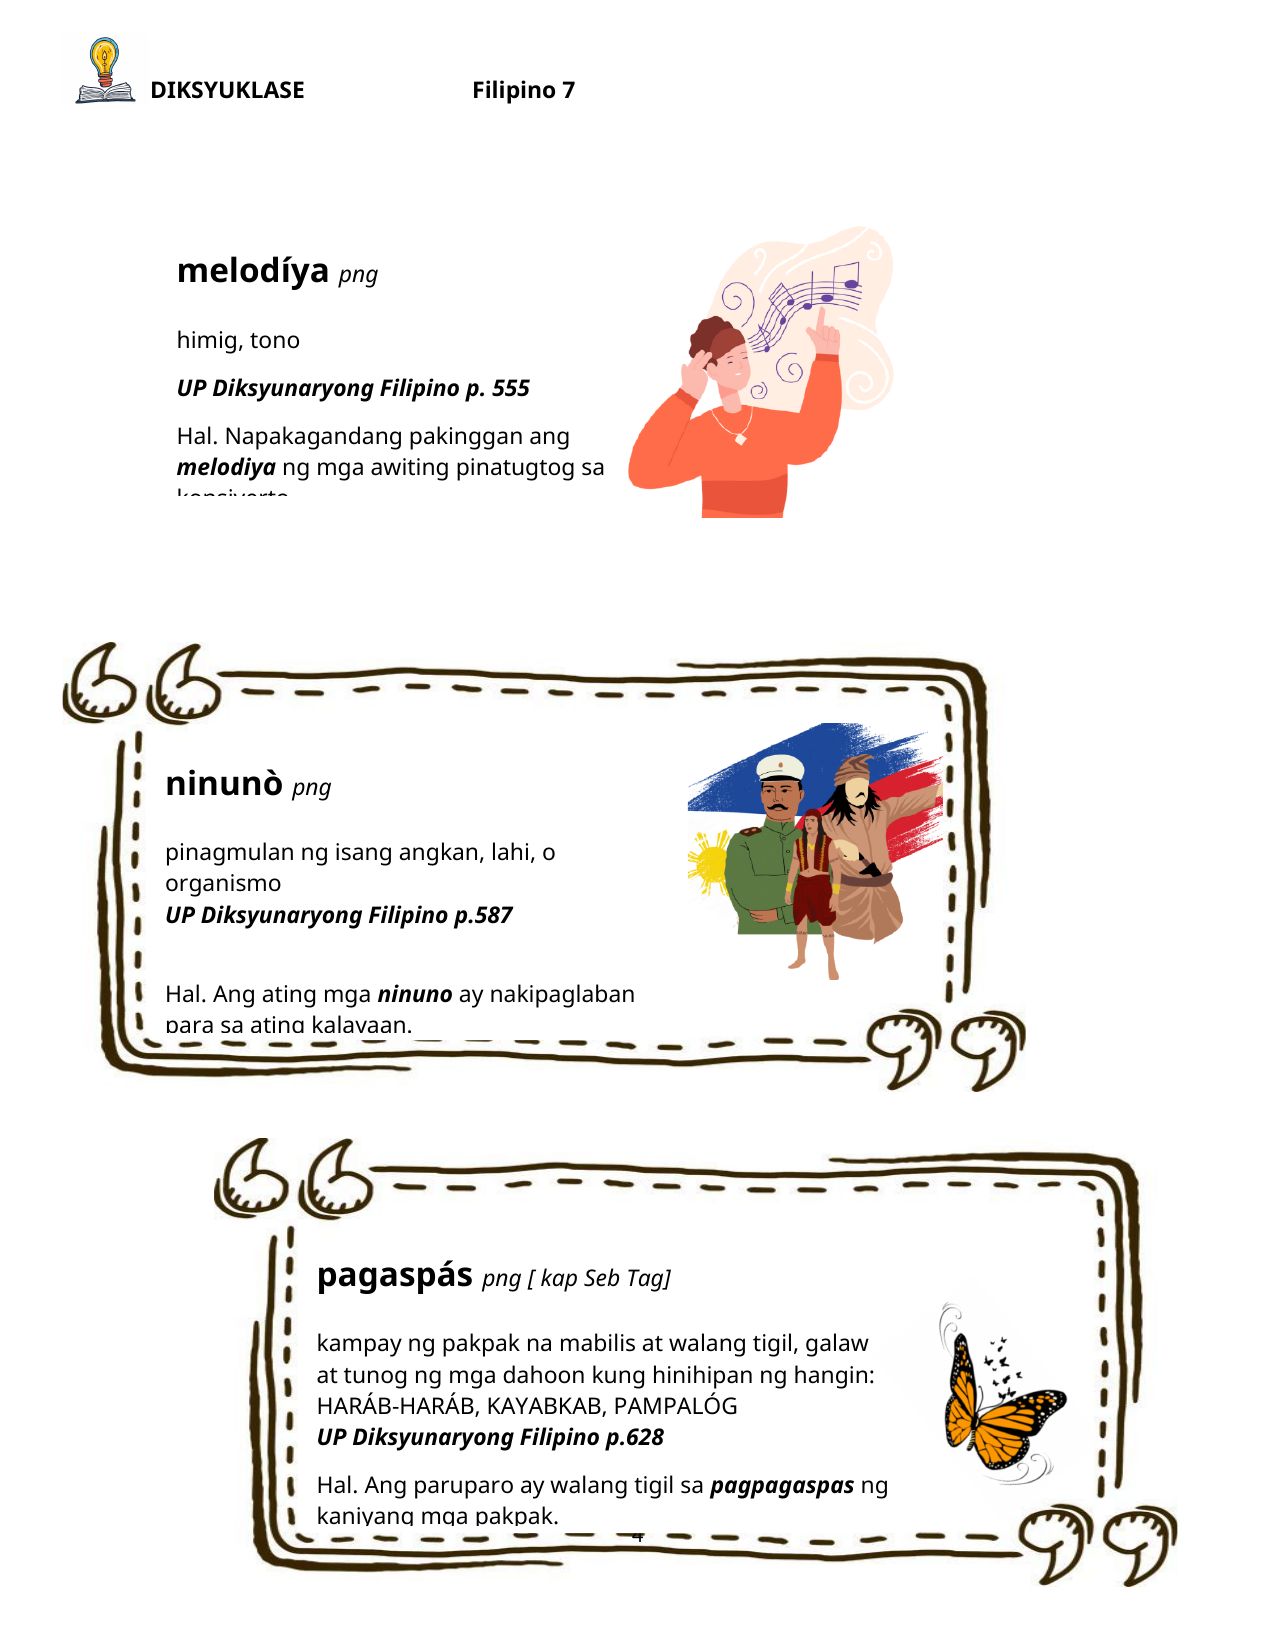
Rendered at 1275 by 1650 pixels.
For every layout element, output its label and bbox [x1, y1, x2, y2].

picture [214, 1138, 1178, 1587]
picture [62, 642, 1026, 1092]
picture [62, 33, 150, 105]
picture [627, 225, 896, 518]
